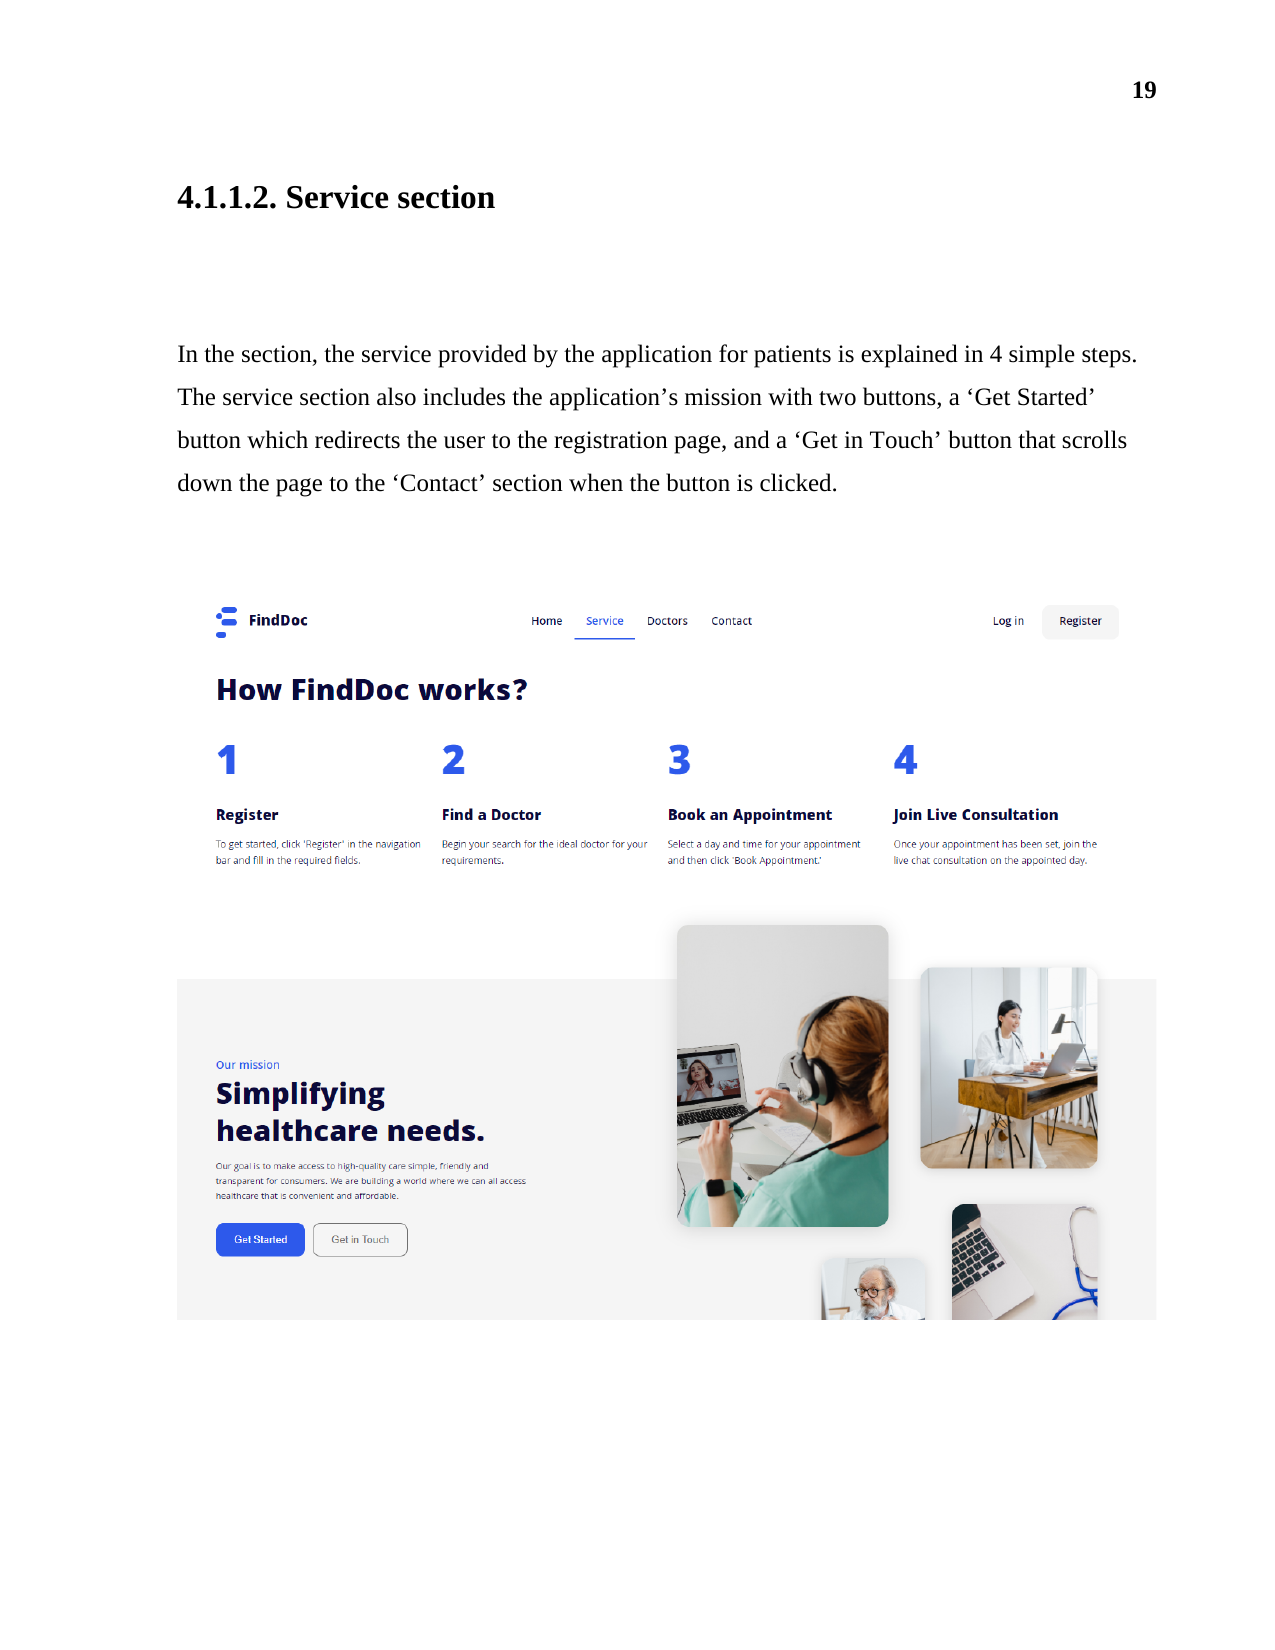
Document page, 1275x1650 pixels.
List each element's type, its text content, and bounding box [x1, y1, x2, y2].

picture [177, 601, 1157, 1320]
text In the section, the service provided by the application for patients is explained in 4 simple steps. The service section also includes the application’s mission with two buttons, a ‘Get Started’ button which redirects the user to the registration page, and a ‘Get in Touch’ button that scrolls down the page to the ‘Contact’ section when the button is clicked. [177, 339, 1156, 497]
text 4.1.1.2. Service section [177, 177, 1156, 215]
